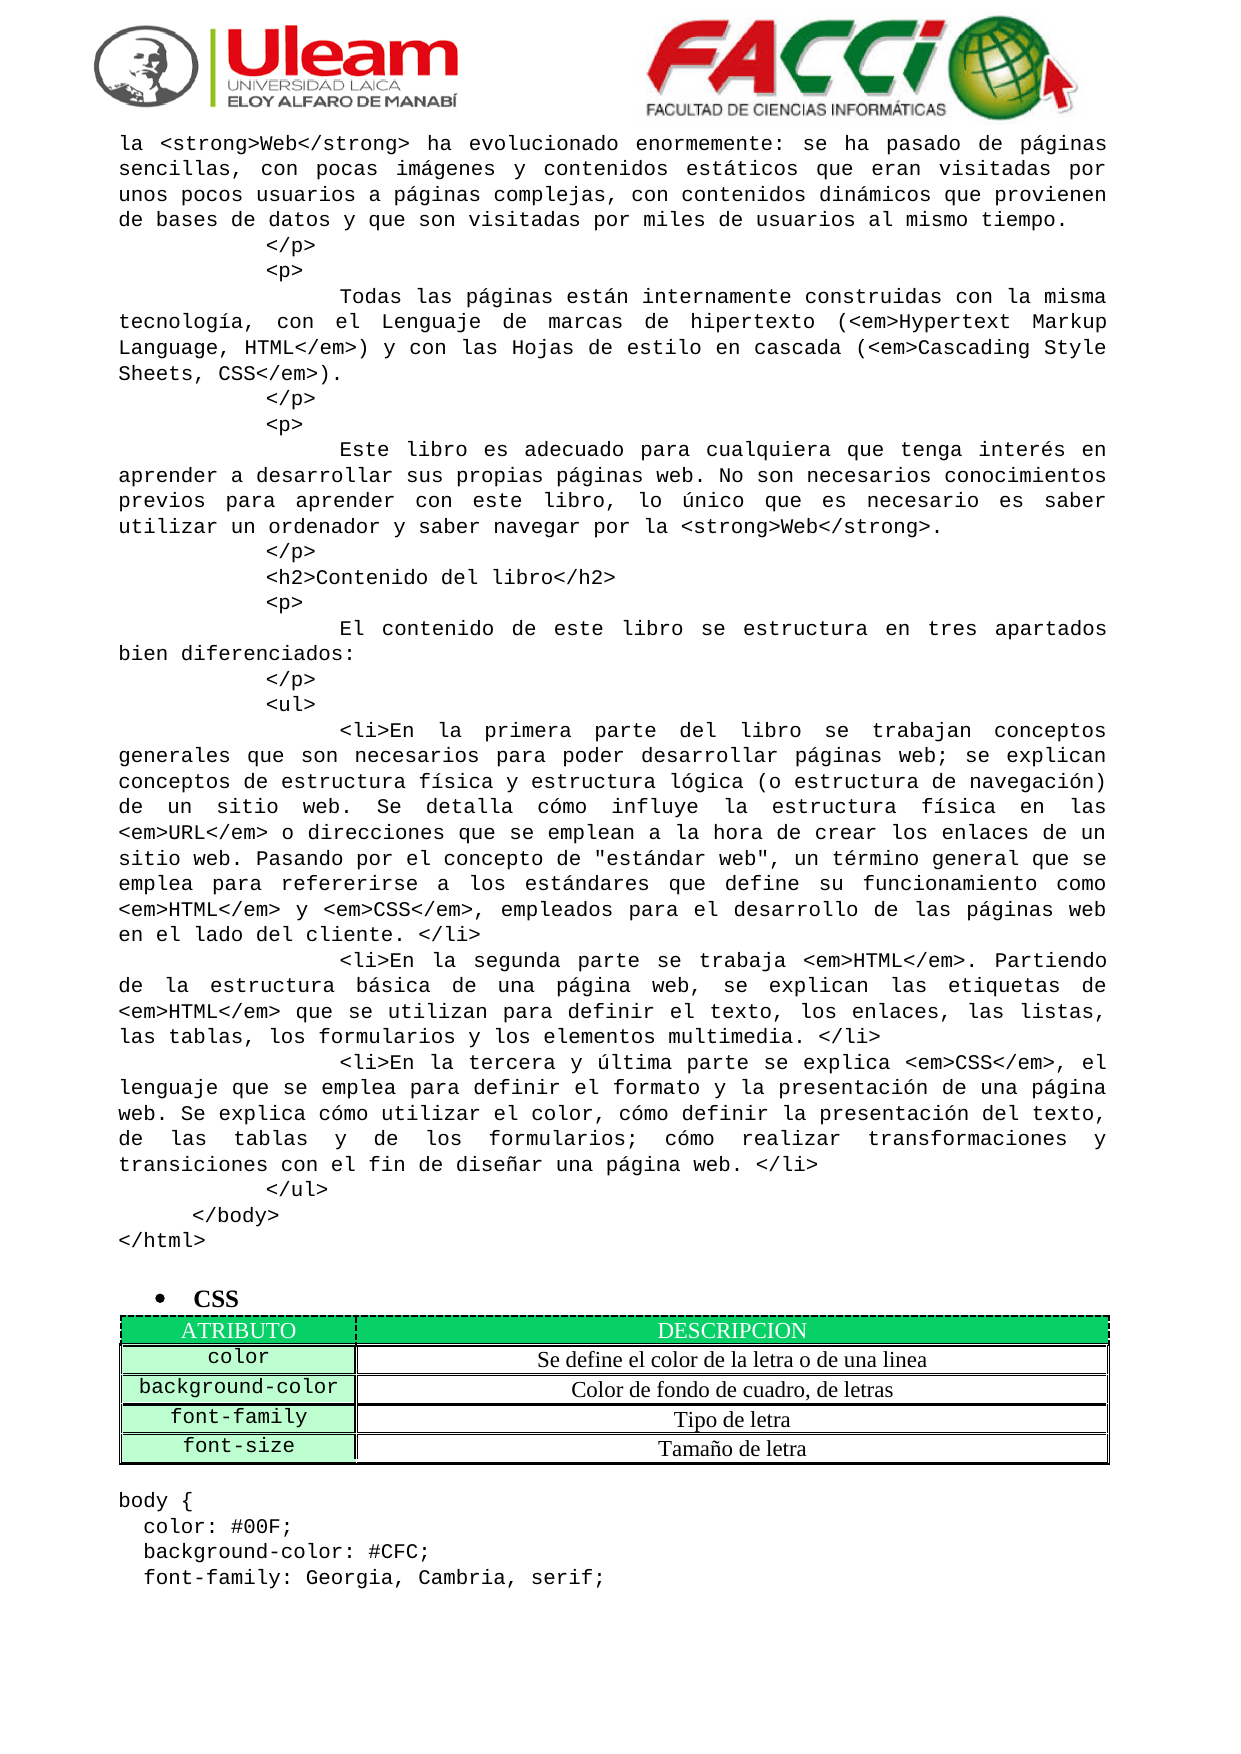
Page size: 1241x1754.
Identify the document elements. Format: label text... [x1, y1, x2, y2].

text </body> [118, 1205, 1107, 1228]
text Todas las páginas están internamente construidas con la misma tecnología, con el Lenguaje de marcas de hipertexto (<em>Hypertext Markup Language, HTML</em>) y con las Hojas de estilo en cascada (<em>Cascading Style Sheets, CSS</em>). [118, 286, 1107, 386]
text <li>En la primera parte del libro se trabajan conceptos generales que son necesarios para poder desarrollar páginas web; se explican conceptos de estructura física y estructura lógica (o estructura de navegación) de un sitio web. Se detalla cómo influye la estructura física en las <em>URL</em> o direcciones que se emplean a la hora de crear los enlaces de un sitio web. Pasando por el concepto de "estándar web", un término general que se emplea para refererirse a los estándares que define su funcionamiento como <em>HTML</em> y <em>CSS</em>, empleados para el desarrollo de las páginas web en el lado del cliente. </li> [118, 720, 1107, 948]
text </html> [118, 1230, 1107, 1254]
table_cell color [122, 1344, 355, 1373]
text body { [118, 1490, 1107, 1514]
text <p> [118, 414, 1107, 437]
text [118, 133, 1107, 233]
table_cell Tamaño de letra [356, 1432, 1107, 1462]
text <ul> [118, 694, 1107, 718]
table_header Descripcion [356, 1315, 1108, 1343]
table_header Atributo [121, 1315, 356, 1343]
table_cell Tipo de letra [358, 1403, 1108, 1432]
text <p> [118, 592, 1107, 616]
text <li>En la segunda parte se trabaja <em>HTML</em>. Partiendo de la estructura básica de una página web, se explican las etiquetas de <em>HTML</em> que se utilizan para definir el texto, los enlaces, las listas, las tablas, los formularios y los elementos multimedia. </li> [118, 949, 1107, 1050]
text <p> [118, 261, 1107, 284]
text </ul> [118, 1179, 1107, 1203]
text El contenido de este libro se estructura en tres apartados bien diferenciados: [118, 618, 1107, 667]
table_cell Color de fondo de cuadro, de letras [358, 1373, 1107, 1402]
text Este libro es adecuado para cualquiera que tenga interés en aprender a desarrollar sus propias páginas web. No son necesarios conocimientos previos para aprender con este libro, lo único que es necesario es saber utilizar un ordenador y saber navegar por la <strong>Web</strong>. [118, 439, 1107, 539]
text <h2>Contenido del libro</h2> [118, 567, 1107, 590]
text color: #00F; [118, 1516, 1107, 1539]
text </p> [118, 388, 1107, 412]
text </p> [118, 541, 1107, 565]
text </p> [118, 235, 1107, 259]
text font-family: Georgia, Cambria, serif; [118, 1567, 1107, 1591]
list CSS [156, 1284, 1107, 1312]
table_cell background-color [122, 1373, 355, 1402]
table_cell font-family [121, 1403, 354, 1432]
picture [631, 11, 1095, 125]
text background-color: #CFC; [118, 1541, 1107, 1565]
text <li>En la tercera y última parte se explica <em>CSS</em>, el lenguaje que se emplea para definir el formato y la presentación de una página web. Se explica cómo utilizar el color, cómo definir la presentación del texto, de las tablas y de los formularios; cómo realizar transformaciones y transiciones con el fin de diseñar una página web. </li> [118, 1052, 1107, 1177]
text </p> [118, 669, 1107, 692]
table_cell font-size [122, 1432, 356, 1462]
picture [88, 11, 485, 128]
table_cell Se define el color de la letra o de una linea [357, 1344, 1108, 1373]
